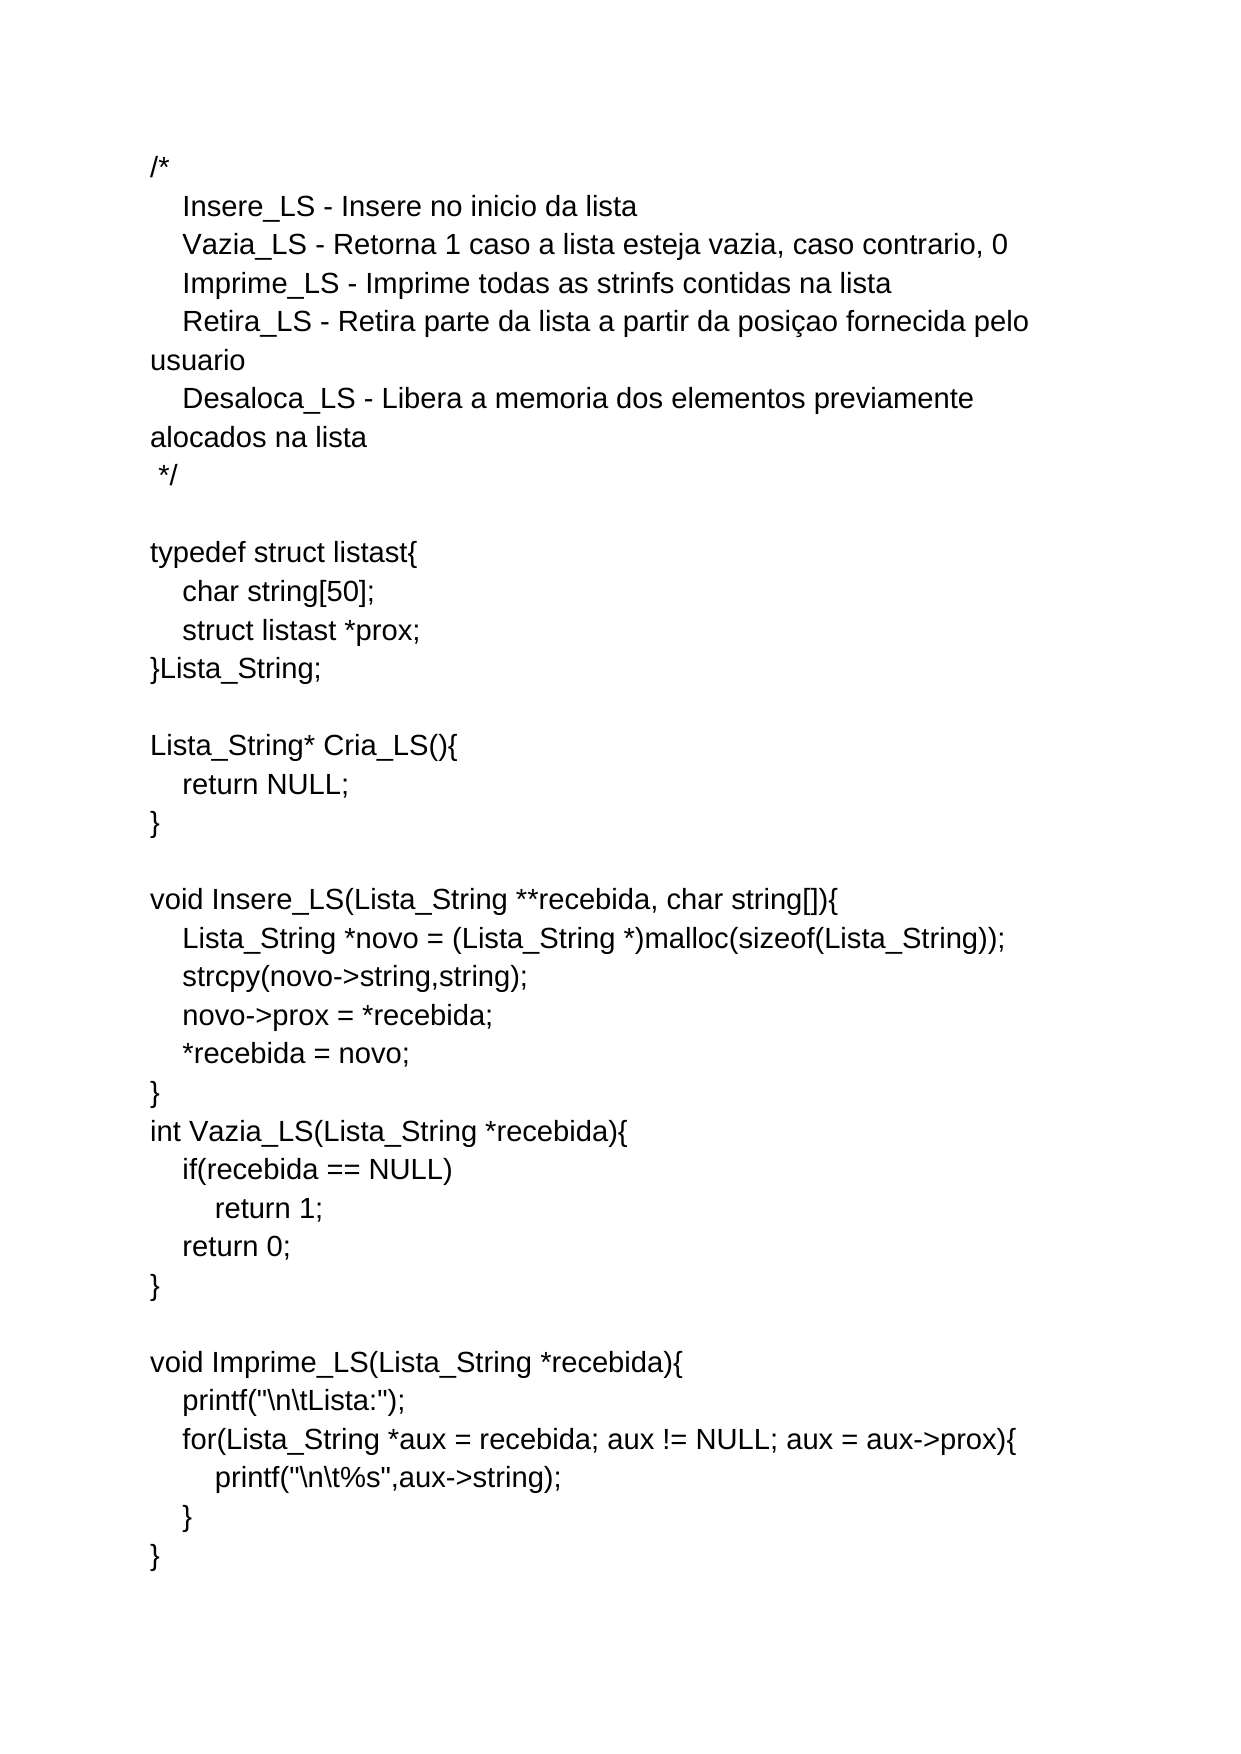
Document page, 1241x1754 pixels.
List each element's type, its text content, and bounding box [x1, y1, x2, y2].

text printf("\n\t%s",aux->string); [150, 1460, 1090, 1494]
text } [150, 1499, 1090, 1532]
text printf("\n\tLista:"); [150, 1383, 1090, 1417]
text return 1; [150, 1191, 1090, 1224]
text } [150, 1268, 1090, 1301]
text } [150, 805, 1090, 839]
text return 0; [150, 1229, 1090, 1263]
text novo->prox = *recebida; [150, 998, 1090, 1031]
text *recebida = novo; [150, 1036, 1090, 1070]
text typedef struct listast{ [150, 535, 1090, 569]
text if(recebida == NULL) [150, 1152, 1090, 1186]
text Retira_LS - Retira parte da lista a partir da posiçao fornecida pelo usuario [150, 304, 1090, 376]
text }Lista_String; [150, 651, 1090, 684]
text return NULL; [150, 767, 1090, 800]
text Desaloca_LS - Libera a memoria dos elementos previamente alocados na lista [150, 381, 1090, 453]
text Lista_String *novo = (Lista_String *)malloc(sizeof(Lista_String)); [150, 921, 1090, 954]
text */ [150, 458, 1090, 492]
text Lista_String* Cria_LS(){ [150, 728, 1090, 762]
text Insere_LS - Insere no inicio da lista [150, 188, 1090, 222]
text } [150, 1537, 1090, 1571]
text strcpy(novo->string,string); [150, 959, 1090, 993]
text Imprime_LS - Imprime todas as strinfs contidas na lista [150, 266, 1090, 299]
text void Imprime_LS(Lista_String *recebida){ [150, 1345, 1090, 1378]
text char string[50]; [150, 574, 1090, 607]
text int Vazia_LS(Lista_String *recebida){ [150, 1113, 1090, 1147]
text void Insere_LS(Lista_String **recebida, char string[]){ [150, 882, 1090, 916]
text Vazia_LS - Retorna 1 caso a lista esteja vazia, caso contrario, 0 [150, 227, 1090, 261]
text /* [150, 150, 1090, 183]
text } [150, 1075, 1090, 1108]
text for(Lista_String *aux = recebida; aux != NULL; aux = aux->prox){ [150, 1422, 1090, 1455]
text struct listast *prox; [150, 612, 1090, 646]
